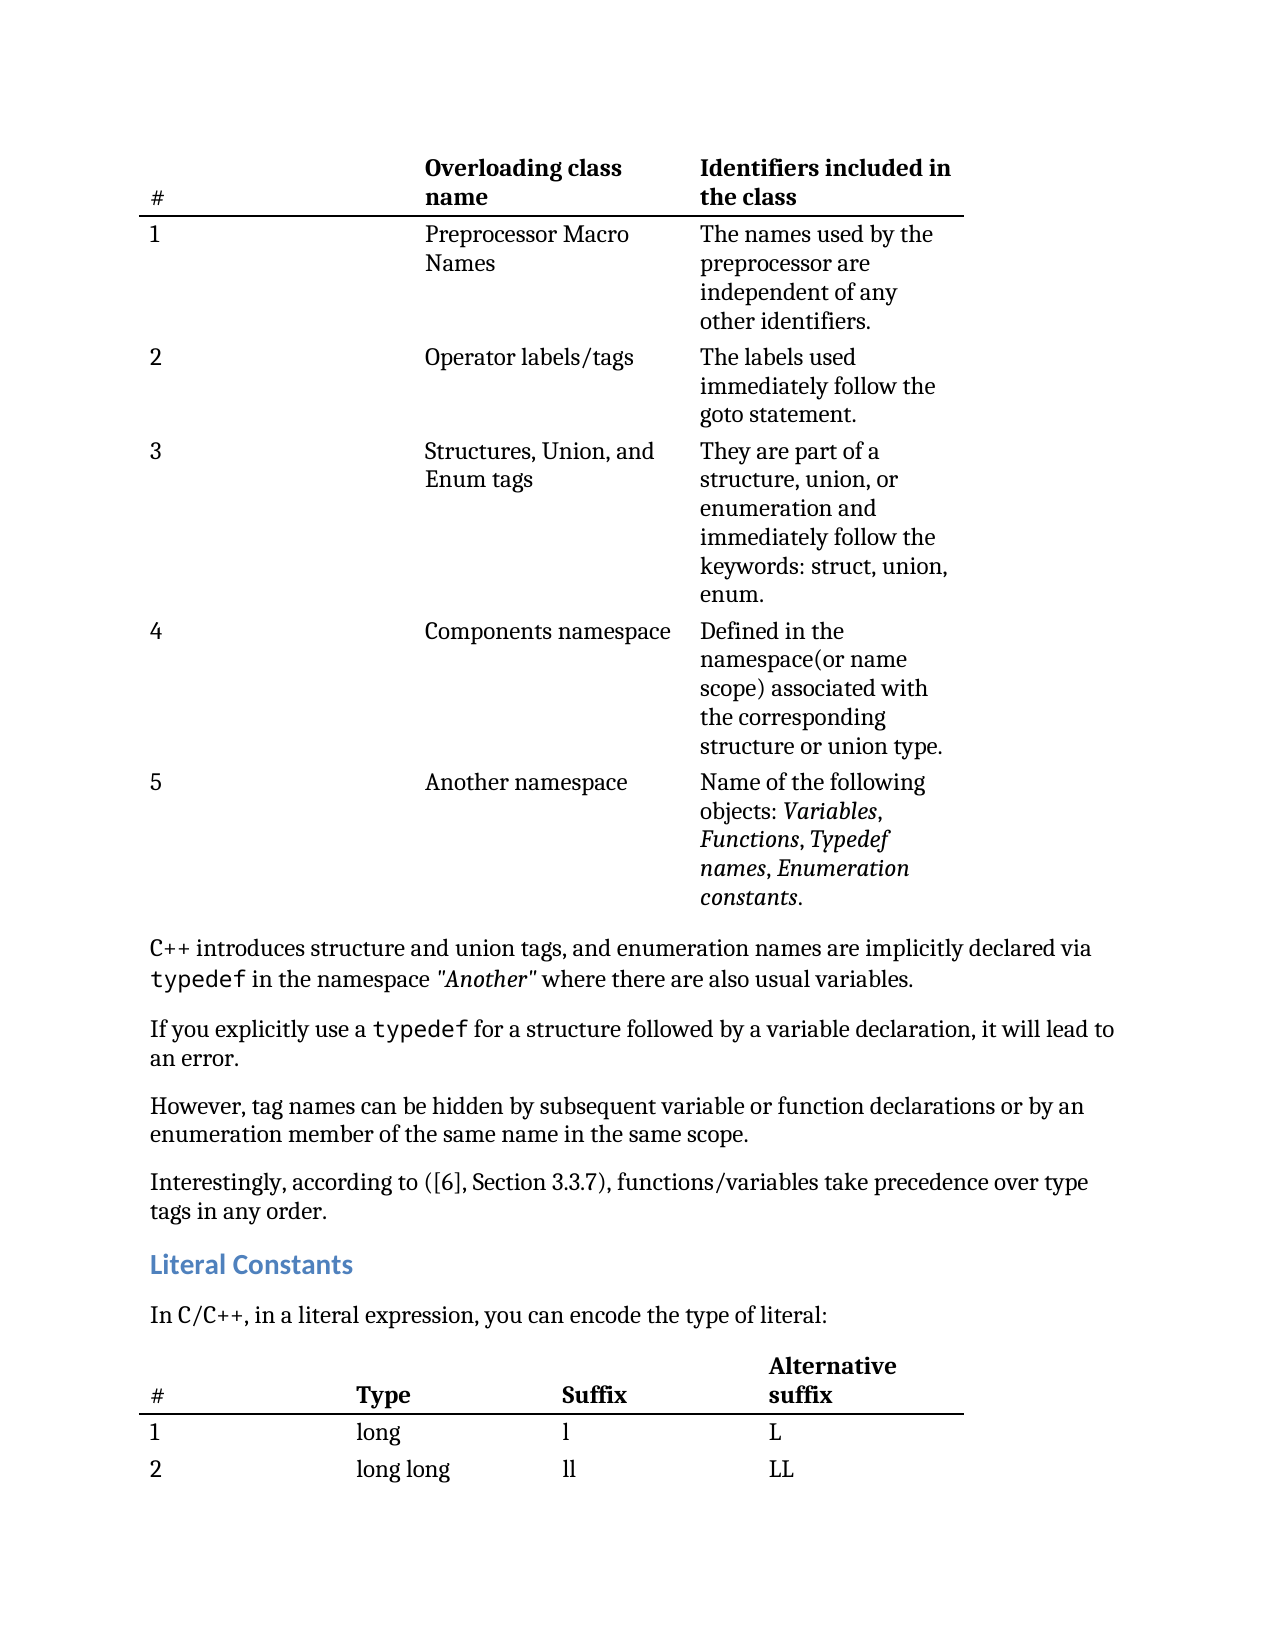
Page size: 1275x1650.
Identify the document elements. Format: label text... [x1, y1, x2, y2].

table_header Identifiers included in the class [689, 150, 964, 215]
table_cell 3 [139, 433, 414, 613]
table_cell 4 [139, 613, 414, 764]
text C++ introduces structure and union tags, and enumeration names are implicitly declared via typedef in the namespace "Another" where there are also usual variables. [150, 934, 1125, 994]
text Interestingly, according to ([6], Section 3.3.7), functions/variables take precedence over type tags in any order. [150, 1168, 1125, 1225]
table_cell Preprocessor Macro Names [414, 217, 689, 339]
table_header # [139, 1348, 345, 1413]
table_cell l [551, 1415, 757, 1451]
table_cell Operator labels/tags [414, 339, 689, 433]
table_header Type [345, 1348, 551, 1413]
table_cell 2 [139, 339, 414, 433]
table_cell Defined in the namespace(or name scope) associated with the corresponding structure or union type. [689, 613, 964, 764]
table_header Overloading class name [414, 150, 689, 215]
table_cell They are part of a structure, union, or enumeration and immediately follow the keywords: struct, union, enum. [689, 433, 964, 613]
table_cell 2 [139, 1451, 345, 1487]
table_cell L [758, 1415, 964, 1451]
table_cell 5 [139, 764, 414, 915]
table_cell long [345, 1415, 551, 1451]
subtitle Literal Constants [150, 1246, 1125, 1282]
table_cell long long [345, 1451, 551, 1487]
table_cell 1 [139, 217, 414, 339]
table_cell Components namespace [414, 613, 689, 764]
table_cell Name of the following objects: Variables, Functions, Typedef names, Enumeration constants. [689, 764, 964, 915]
table_header Alternative suffix [758, 1348, 964, 1413]
table_cell ll [551, 1451, 757, 1487]
table_cell 1 [139, 1415, 345, 1451]
table_cell Another namespace [414, 764, 689, 915]
text In C/C++, in a literal expression, you can encode the type of literal: [150, 1301, 1125, 1329]
table_header # [139, 150, 414, 215]
table_header Suffix [551, 1348, 757, 1413]
table_cell Structures, Union, and Enum tags [414, 433, 689, 613]
table_cell LL [758, 1451, 964, 1487]
table_cell The labels used immediately follow the goto statement. [689, 339, 964, 433]
table_cell The names used by the preprocessor are independent of any other identifiers. [689, 217, 964, 339]
text If you explicitly use a typedef for a structure followed by a variable declaration, it will lead to an error. [150, 1013, 1125, 1073]
text However, tag names can be hidden by subsequent variable or function declarations or by an enumeration member of the same name in the same scope. [150, 1092, 1125, 1149]
